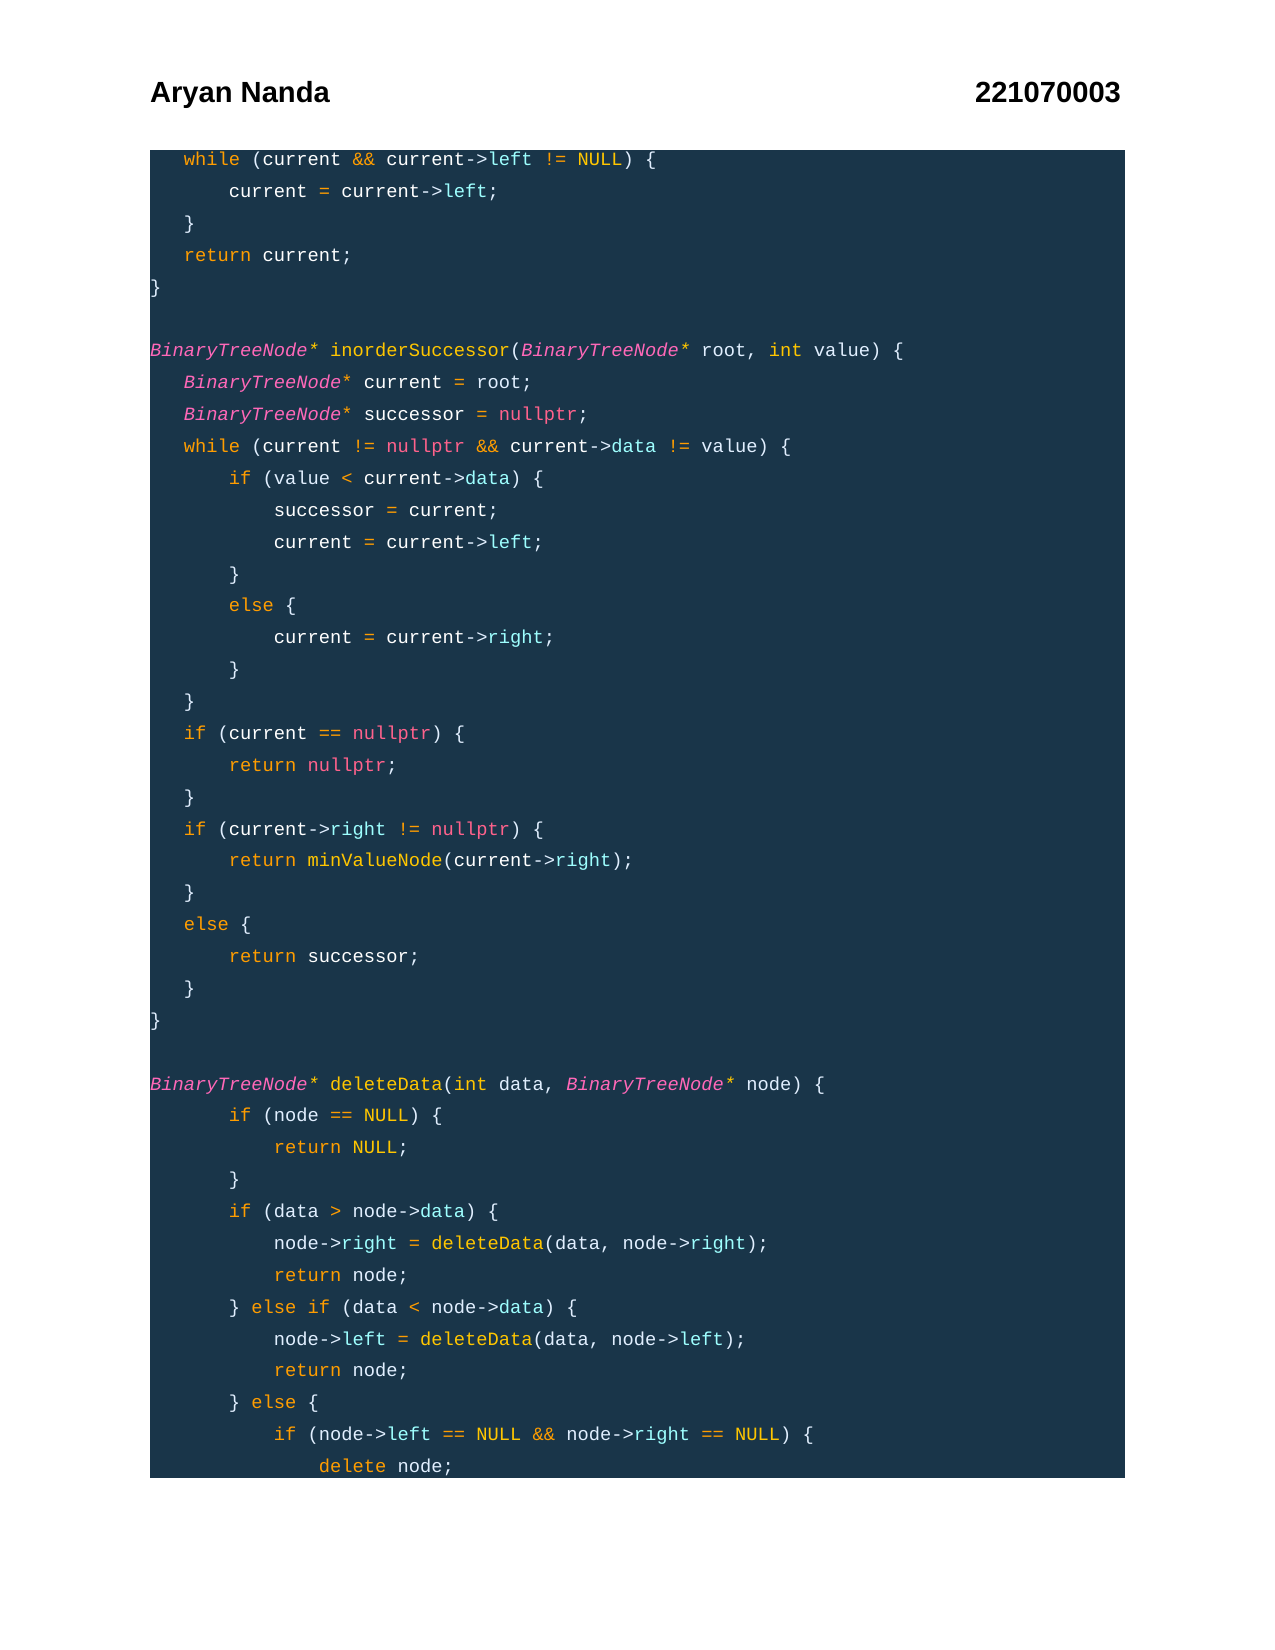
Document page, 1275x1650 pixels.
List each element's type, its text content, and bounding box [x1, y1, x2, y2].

text } [150, 564, 1125, 586]
text } [150, 692, 1125, 713]
text } [150, 883, 1125, 904]
text } [150, 1170, 1125, 1191]
text else { [150, 915, 1125, 936]
text return successor; [150, 947, 1125, 968]
text successor = current; [150, 501, 1125, 522]
text } else { [150, 1393, 1125, 1414]
text while (current && current->left != NULL) { [150, 150, 1125, 171]
text if (node == NULL) { [150, 1106, 1125, 1127]
text return minValueNode(current->right); [150, 851, 1125, 872]
text } [150, 214, 1125, 235]
text } [150, 979, 1125, 1000]
text return NULL; [150, 1138, 1125, 1159]
text node->left = deleteData(data, node->left); [150, 1329, 1125, 1351]
text return nullptr; [150, 756, 1125, 777]
text BinaryTreeNode* successor = nullptr; [150, 405, 1125, 426]
text return current; [150, 246, 1125, 267]
text if (current == nullptr) { [150, 724, 1125, 745]
text return node; [150, 1361, 1125, 1382]
text current = current->left; [150, 182, 1125, 203]
text } else if (data < node->data) { [150, 1297, 1125, 1319]
text } [150, 1011, 1125, 1032]
text delete node; [150, 1457, 1125, 1478]
text BinaryTreeNode* current = root; [150, 373, 1125, 394]
text BinaryTreeNode* deleteData(int data, BinaryTreeNode* node) { [150, 1074, 1125, 1096]
text } [150, 787, 1125, 809]
text if (node->left == NULL && node->right == NULL) { [150, 1425, 1125, 1446]
text } [150, 277, 1125, 299]
text if (value < current->data) { [150, 469, 1125, 490]
text current = current->left; [150, 532, 1125, 554]
text return node; [150, 1266, 1125, 1287]
text while (current != nullptr && current->data != value) { [150, 437, 1125, 458]
text else { [150, 596, 1125, 617]
text current = current->right; [150, 628, 1125, 649]
text if (data > node->data) { [150, 1202, 1125, 1223]
text node->right = deleteData(data, node->right); [150, 1234, 1125, 1255]
text if (current->right != nullptr) { [150, 819, 1125, 841]
text BinaryTreeNode* inorderSuccessor(BinaryTreeNode* root, int value) { [150, 341, 1125, 362]
text } [150, 660, 1125, 681]
